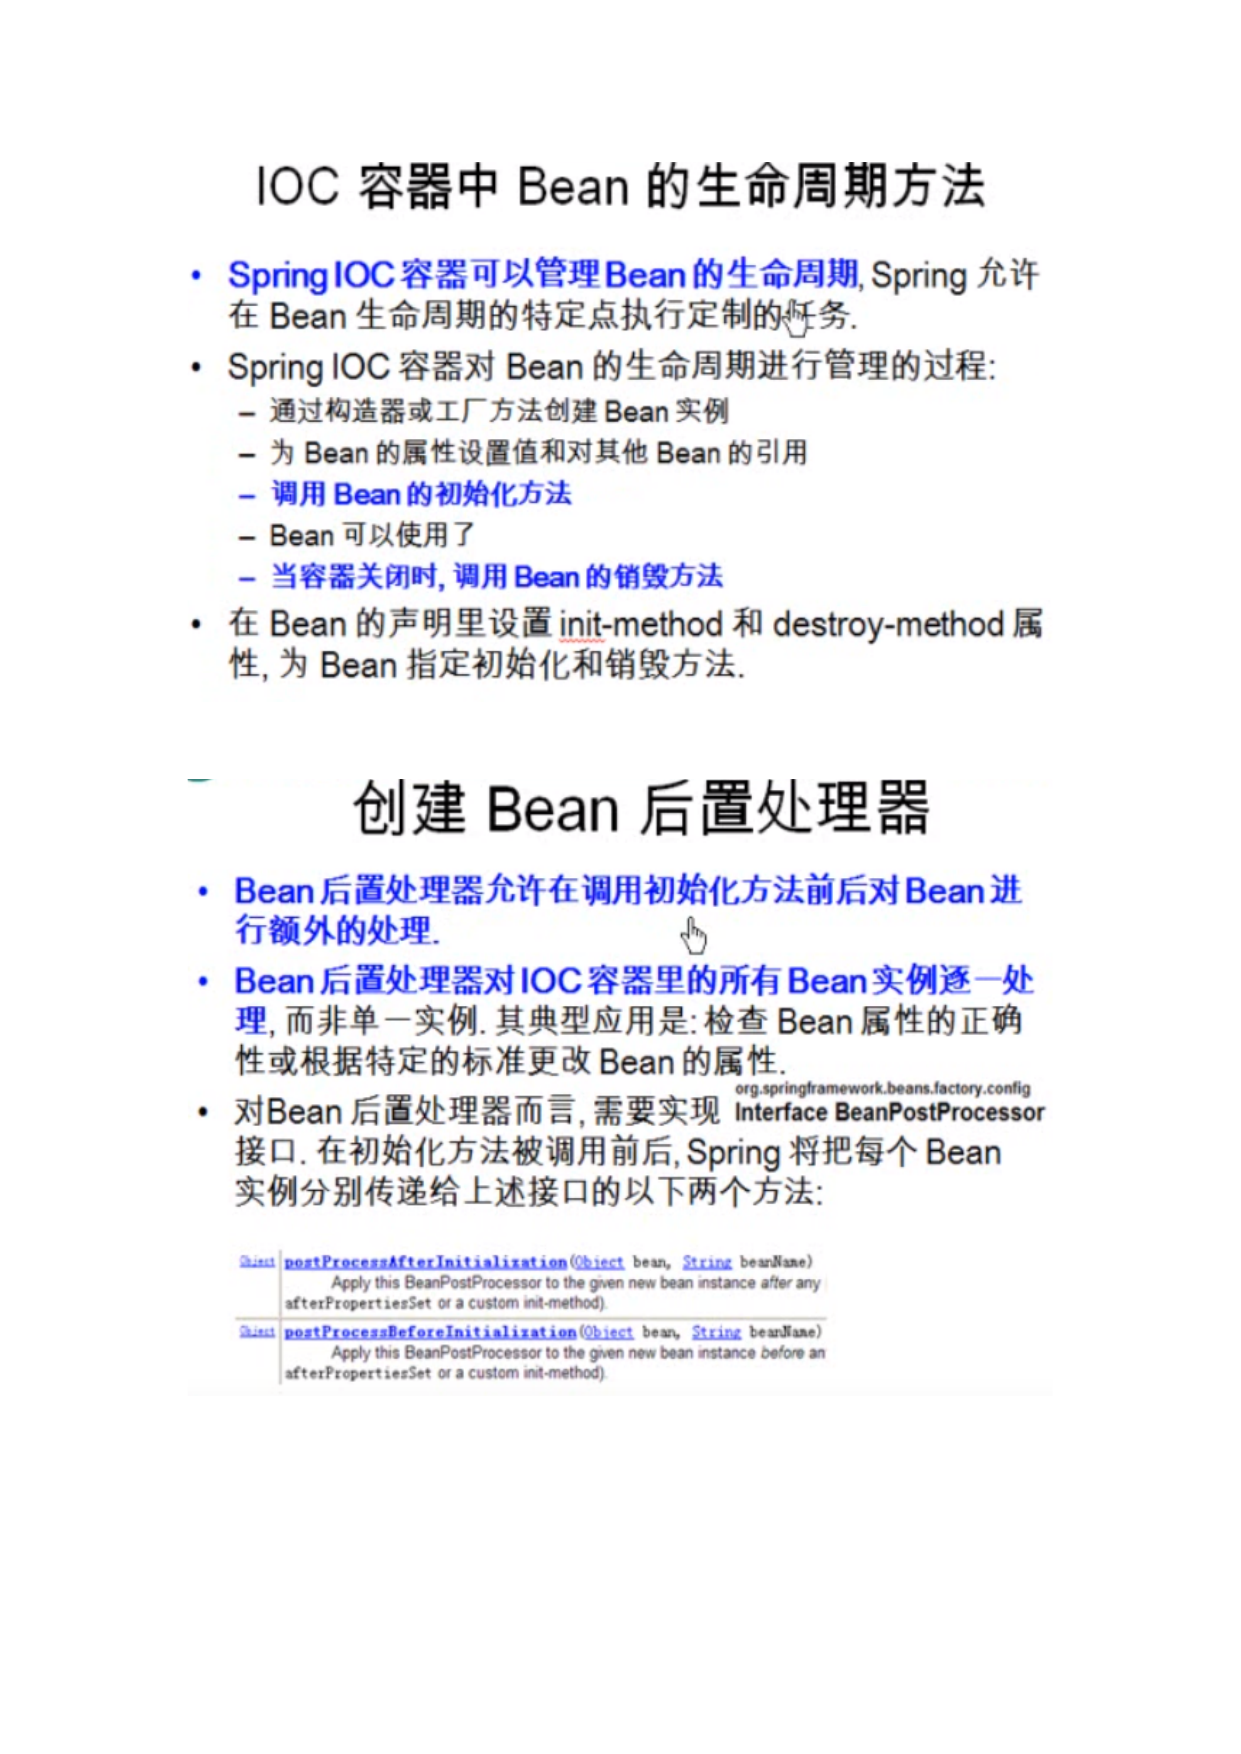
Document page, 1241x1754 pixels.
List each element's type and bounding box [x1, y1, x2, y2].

picture [187, 779, 1053, 1396]
picture [187, 162, 1053, 702]
